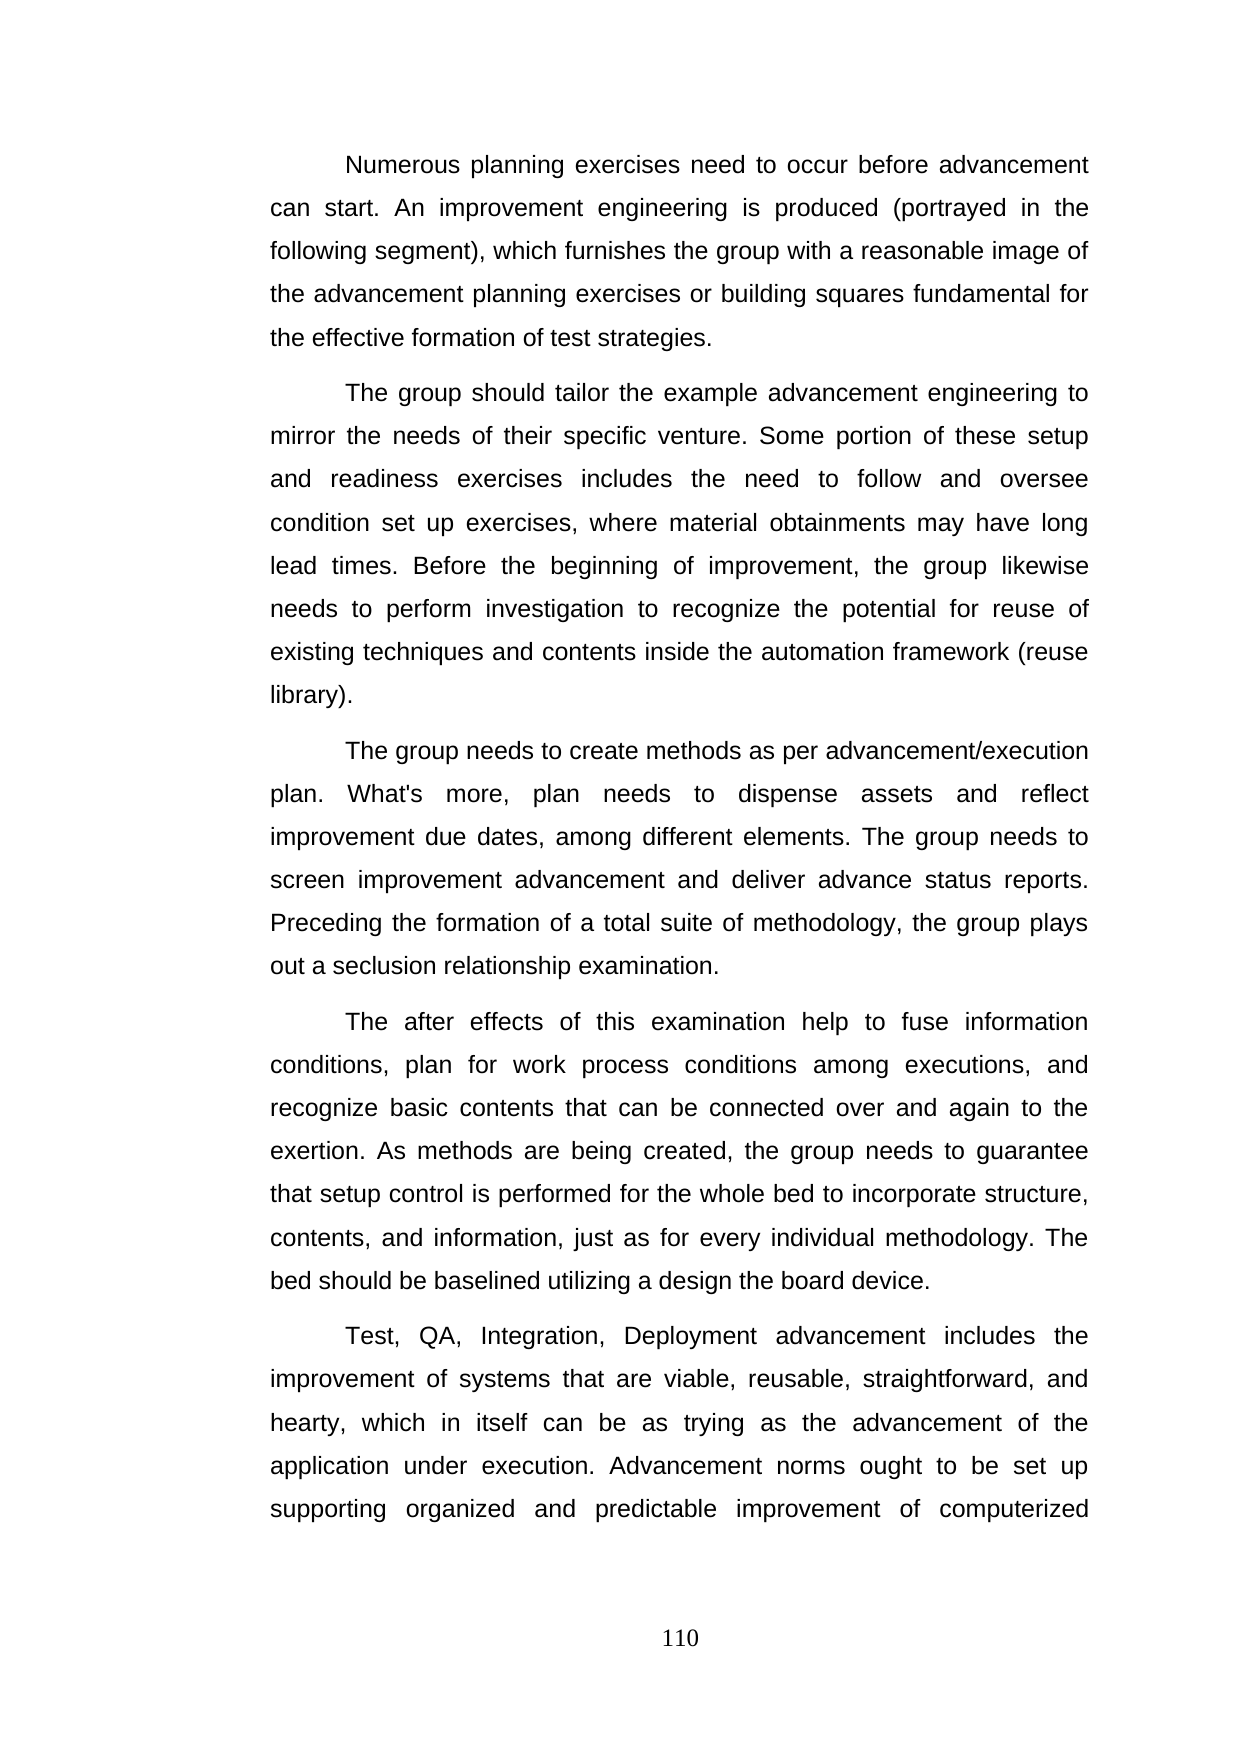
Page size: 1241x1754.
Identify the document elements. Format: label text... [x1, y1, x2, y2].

text The after effects of this examination help to fuse information conditions, plan for work process conditions among executions, and recognize basic contents that can be connected over and again to the exertion. As methods are being created, the group needs to guarantee that setup control is performed for the whole bed to incorporate structure, contents, and information, just as for every individual methodology. The bed should be baselined utilizing a design the board device. [270, 1007, 1090, 1294]
text The group needs to create methods as per advancement/execution plan. What's more, plan needs to dispense assets and reflect improvement due dates, among different elements. The group needs to screen improvement advancement and deliver advance status reports. Preceding the formation of a total suite of methodology, the group plays out a seclusion relationship examination. [270, 736, 1090, 980]
text The group should tailor the example advancement engineering to mirror the needs of their specific venture. Some portion of these setup and readiness exercises includes the need to follow and oversee condition set up exercises, where material obtainments may have long lead times. Before the beginning of improvement, the group likewise needs to perform investigation to recognize the potential for reuse of existing techniques and contents inside the automation framework (reuse library). [270, 378, 1090, 709]
text Numerous planning exercises need to occur before advancement can start. An improvement engineering is produced (portrayed in the following segment), which furnishes the group with a reasonable image of the advancement planning exercises or building squares fundamental for the effective formation of test strategies. [270, 150, 1090, 351]
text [270, 1321, 1090, 1522]
